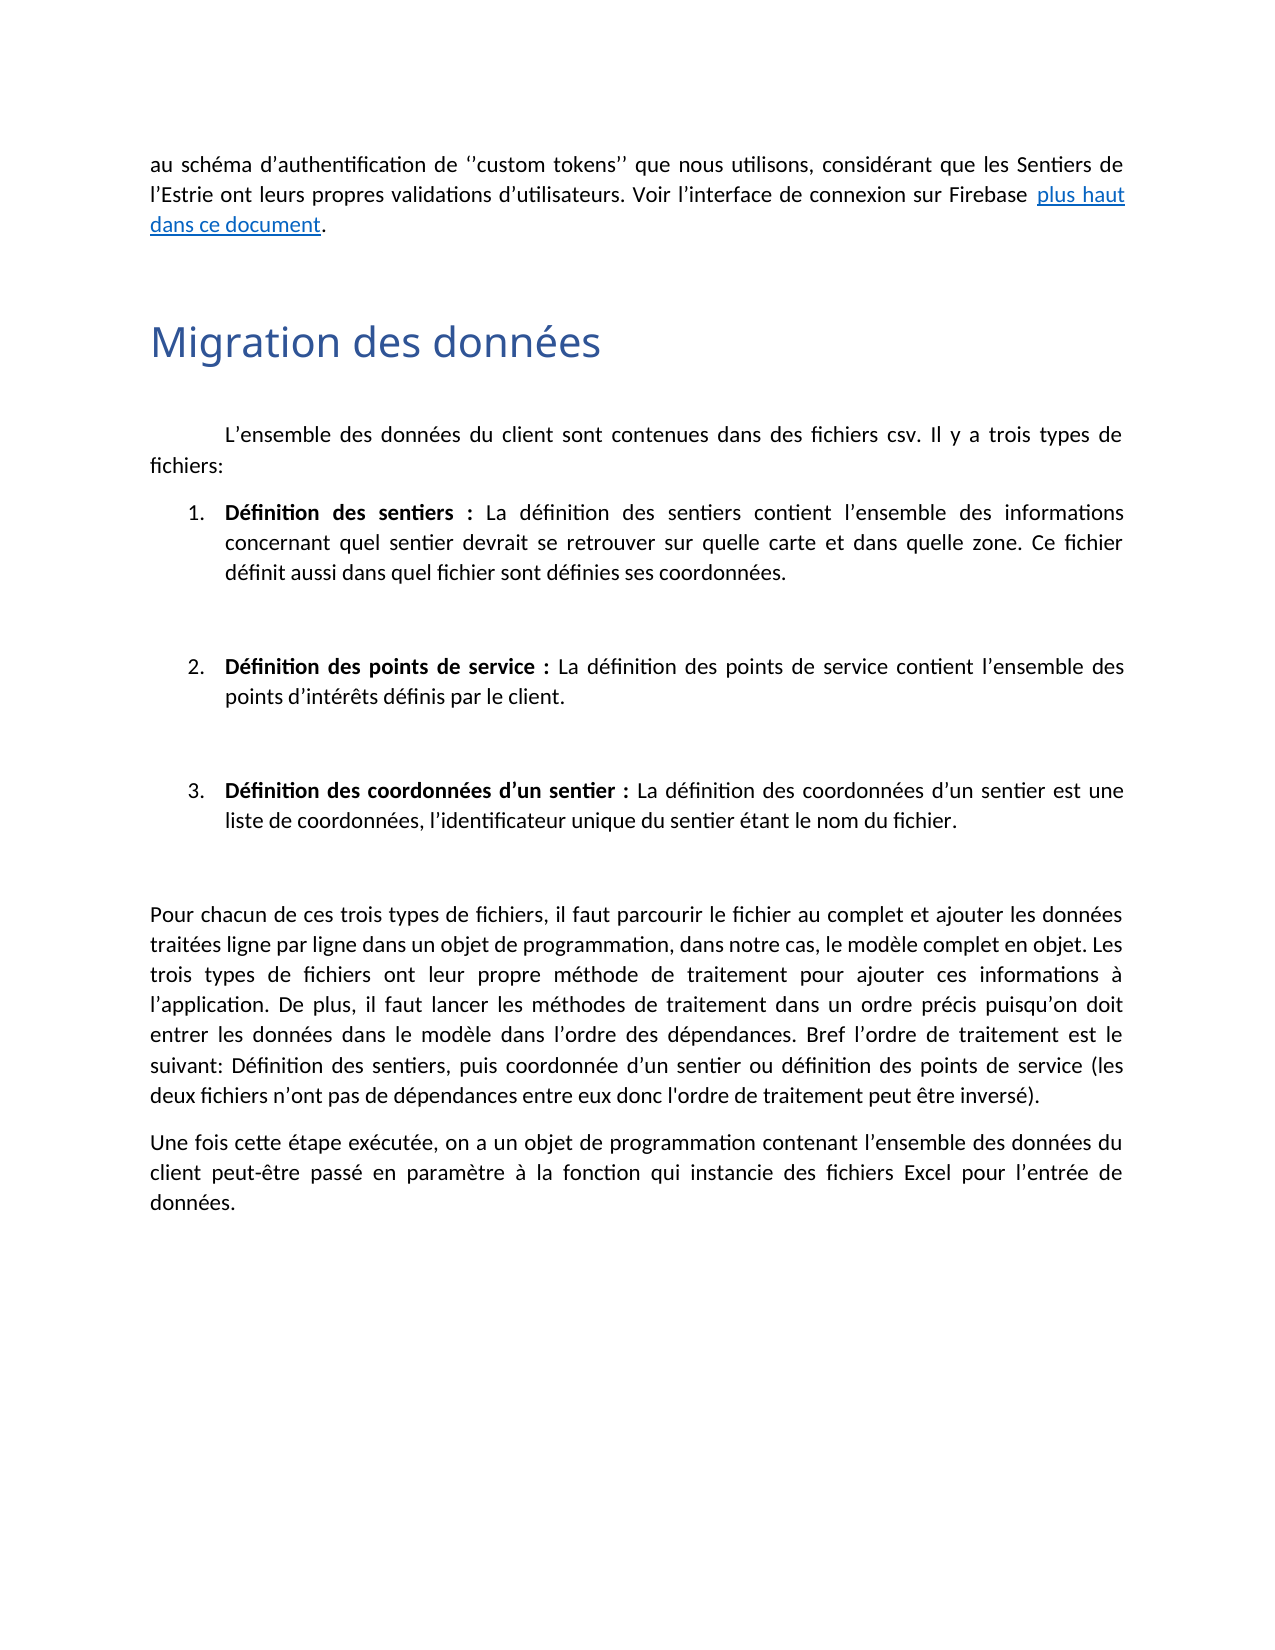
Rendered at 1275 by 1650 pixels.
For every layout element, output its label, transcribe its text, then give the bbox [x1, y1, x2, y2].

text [150, 150, 1125, 238]
text Pour chacun de ces trois types de fichiers, il faut parcourir le fichier au complet et ajouter les données traitées ligne par ligne dans un objet de programmation, dans notre cas, le modèle complet en objet. Les trois types de fichiers ont leur propre méthode de traitement pour ajouter ces informations à l’application. De plus, il faut lancer les méthodes de traitement dans un ordre précis puisqu’on doit entrer les données dans le modèle dans l’ordre des dépendances. Bref l’ordre de traitement est le suivant: Définition des sentiers, puis coordonnée d’un sentier ou définition des points de service (les deux fichiers n’ont pas de dépendances entre eux donc l'ordre de traitement peut être inversé). [150, 900, 1125, 1109]
list Définition des points de service : La définition des points de service contient l’ensemble des points d’intérêts définis par le client. [187, 652, 1125, 710]
list Définition des sentiers : La définition des sentiers contient l’ensemble des informations concernant quel sentier devrait se retrouver sur quelle carte et dans quelle zone. Ce fichier définit aussi dans quel fichier sont définies ses coordonnées. [187, 498, 1125, 586]
subtitle Migration des données [150, 312, 1125, 369]
text Une fois cette étape exécutée, on a un objet de programmation contenant l’ensemble des données du client peut-être passé en paramètre à la fonction qui instancie des fichiers Excel pour l’entrée de données. [150, 1128, 1125, 1216]
text L’ensemble des données du client sont contenues dans des fichiers csv. Il y a trois types de fichiers: [150, 421, 1125, 479]
list Définition des coordonnées d’un sentier : La définition des coordonnées d’un sentier est une liste de coordonnées, l’identificateur unique du sentier étant le nom du fichier. [187, 776, 1125, 834]
